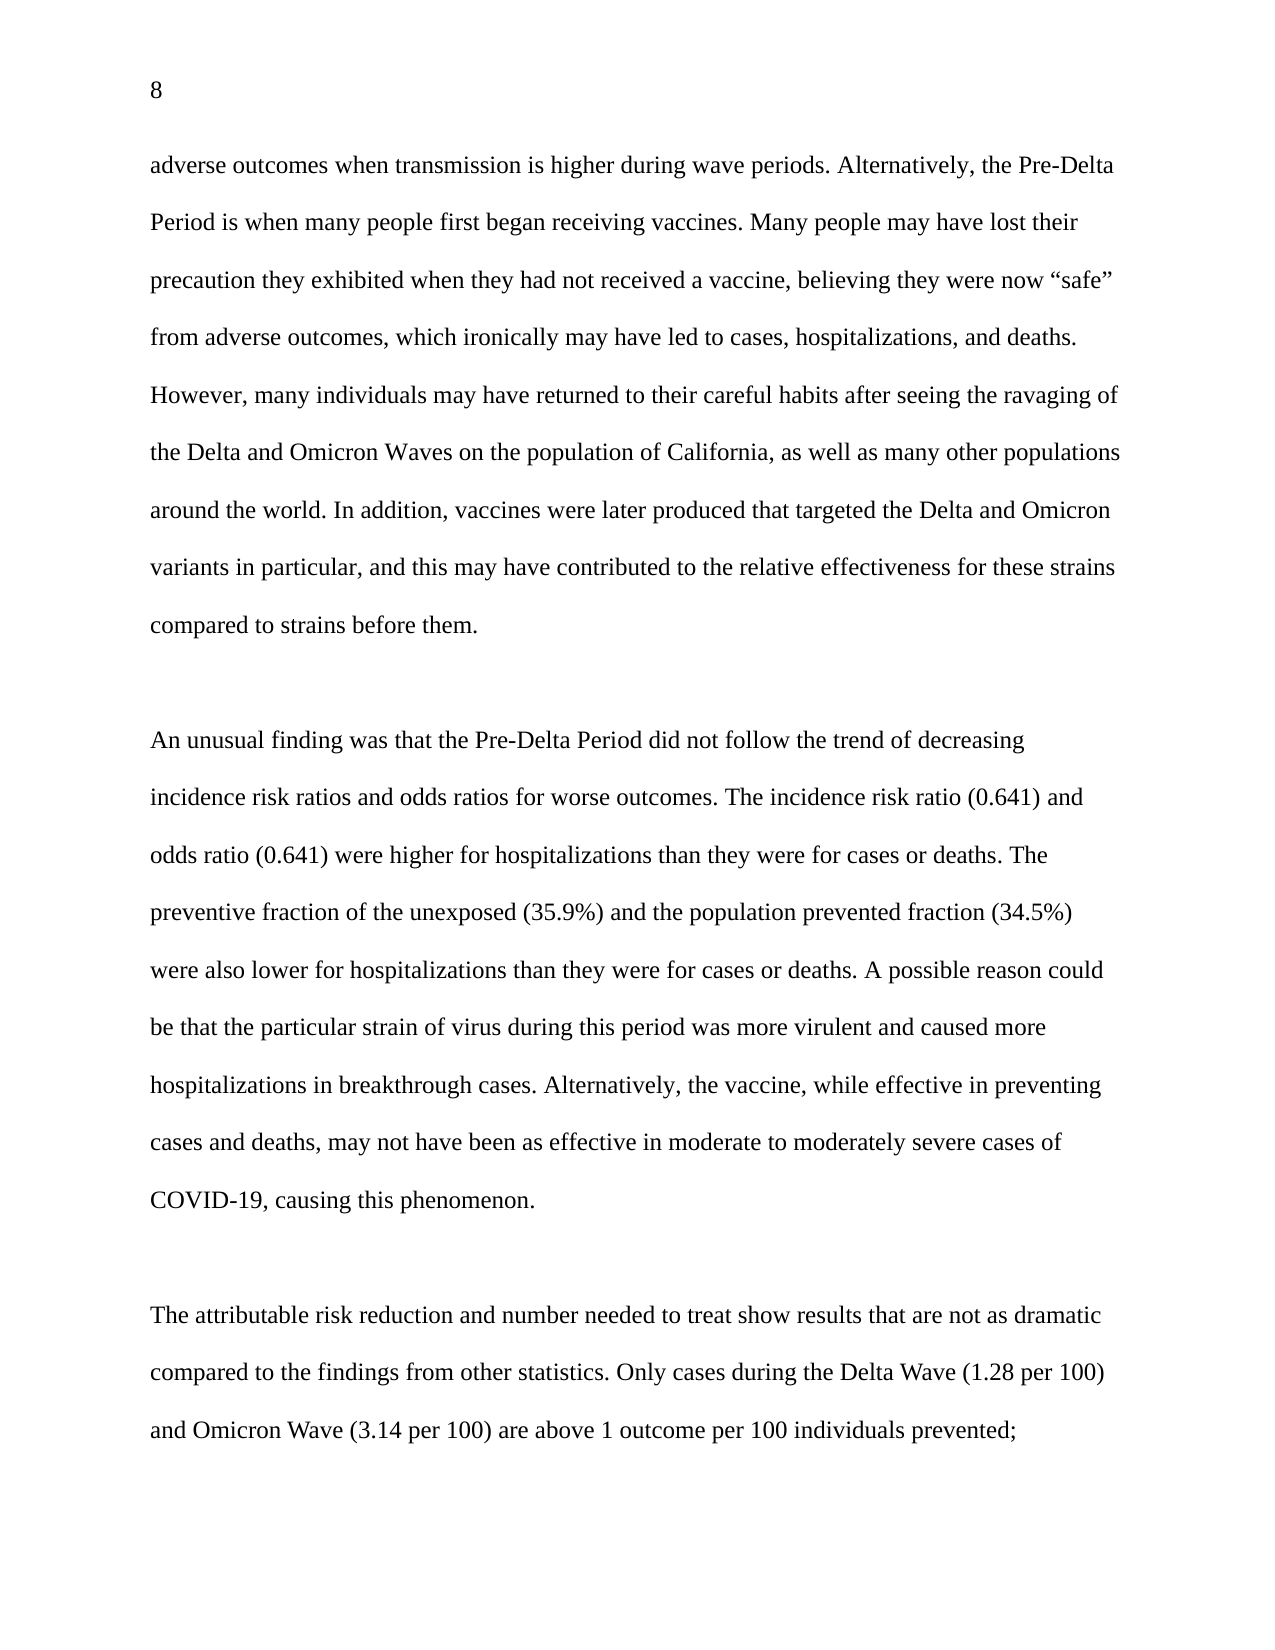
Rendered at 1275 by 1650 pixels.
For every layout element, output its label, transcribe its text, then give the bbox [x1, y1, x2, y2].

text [150, 150, 1125, 639]
text An unusual finding was that the Pre-Delta Period did not follow the trend of decreasing incidence risk ratios and odds ratios for worse outcomes. The incidence risk ratio (0.641) and odds ratio (0.641) were higher for hospitalizations than they were for cases or deaths. The preventive fraction of the unexposed (35.9%) and the population prevented fraction (34.5%) were also lower for hospitalizations than they were for cases or deaths. A possible reason could be that the particular strain of virus during this period was more virulent and caused more hospitalizations in breakthrough cases. Alternatively, the vaccine, while effective in preventing cases and deaths, may not have been as effective in moderate to moderately severe cases of COVID-19, causing this phenomenon. [150, 725, 1125, 1214]
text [150, 1300, 1125, 1444]
